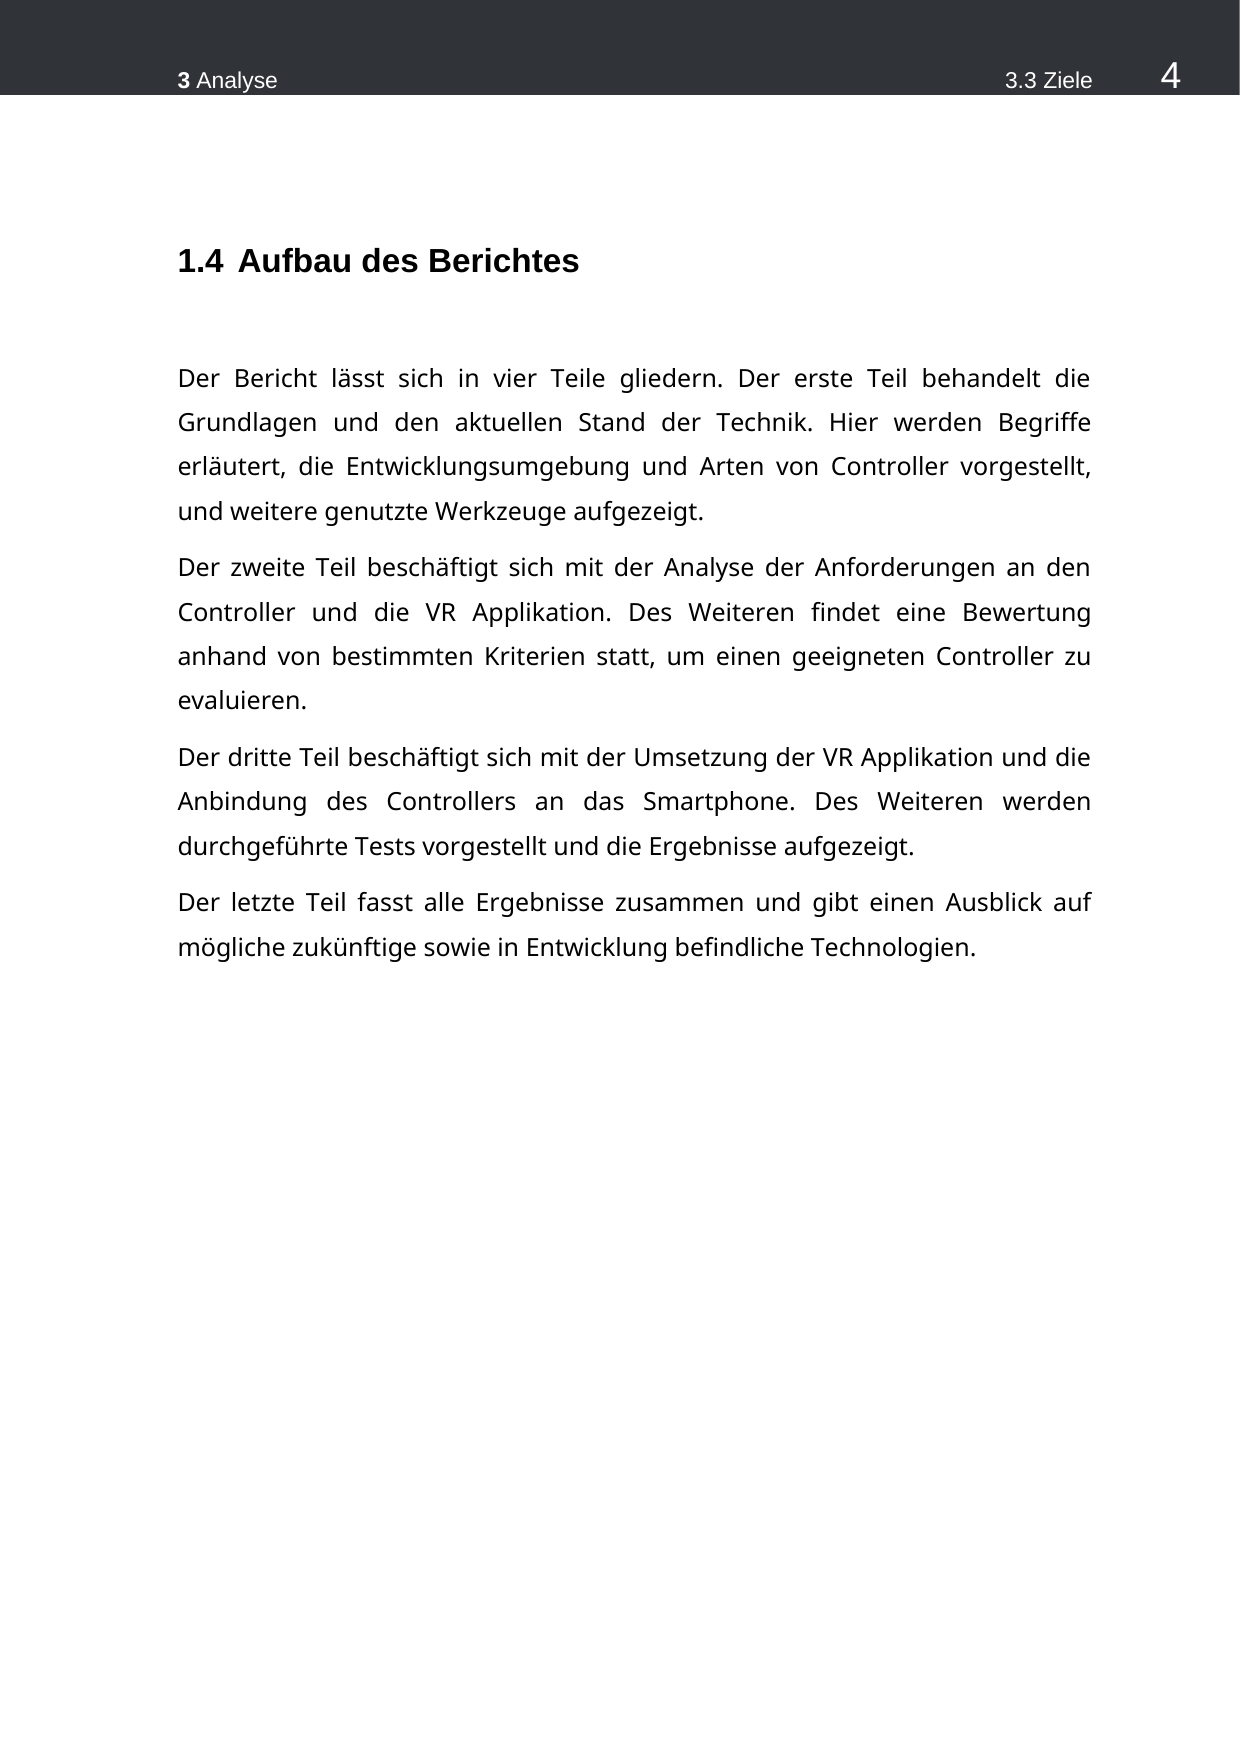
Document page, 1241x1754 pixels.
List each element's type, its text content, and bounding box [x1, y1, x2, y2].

subtitle Aufbau des Berichtes [177, 241, 1092, 280]
text Der Bericht lässt sich in vier Teile gliedern. Der erste Teil behandelt die Grundlagen und den aktuellen Stand der Technik. Hier werden Begriffe erläutert, die Entwicklungsumgebung und Arten von Controller vorgestellt, und weitere genutzte Werkzeuge aufgezeigt. [177, 360, 1092, 527]
text Der letzte Teil fasst alle Ergebnisse zusammen und gibt einen Ausblick auf mögliche zukünftige sowie in Entwicklung befindliche Technologien. [177, 885, 1092, 963]
text Der zweite Teil beschäftigt sich mit der Analyse der Anforderungen an den Controller und die VR Applikation. Des Weiteren findet eine Bewertung anhand von bestimmten Kriterien statt, um einen geeigneten Controller zu evaluieren. [177, 550, 1092, 717]
text Der dritte Teil beschäftigt sich mit der Umsetzung der VR Applikation und die Anbindung des Controllers an das Smartphone. Des Weiteren werden durchgeführte Tests vorgestellt und die Ergebnisse aufgezeigt. [177, 739, 1092, 862]
